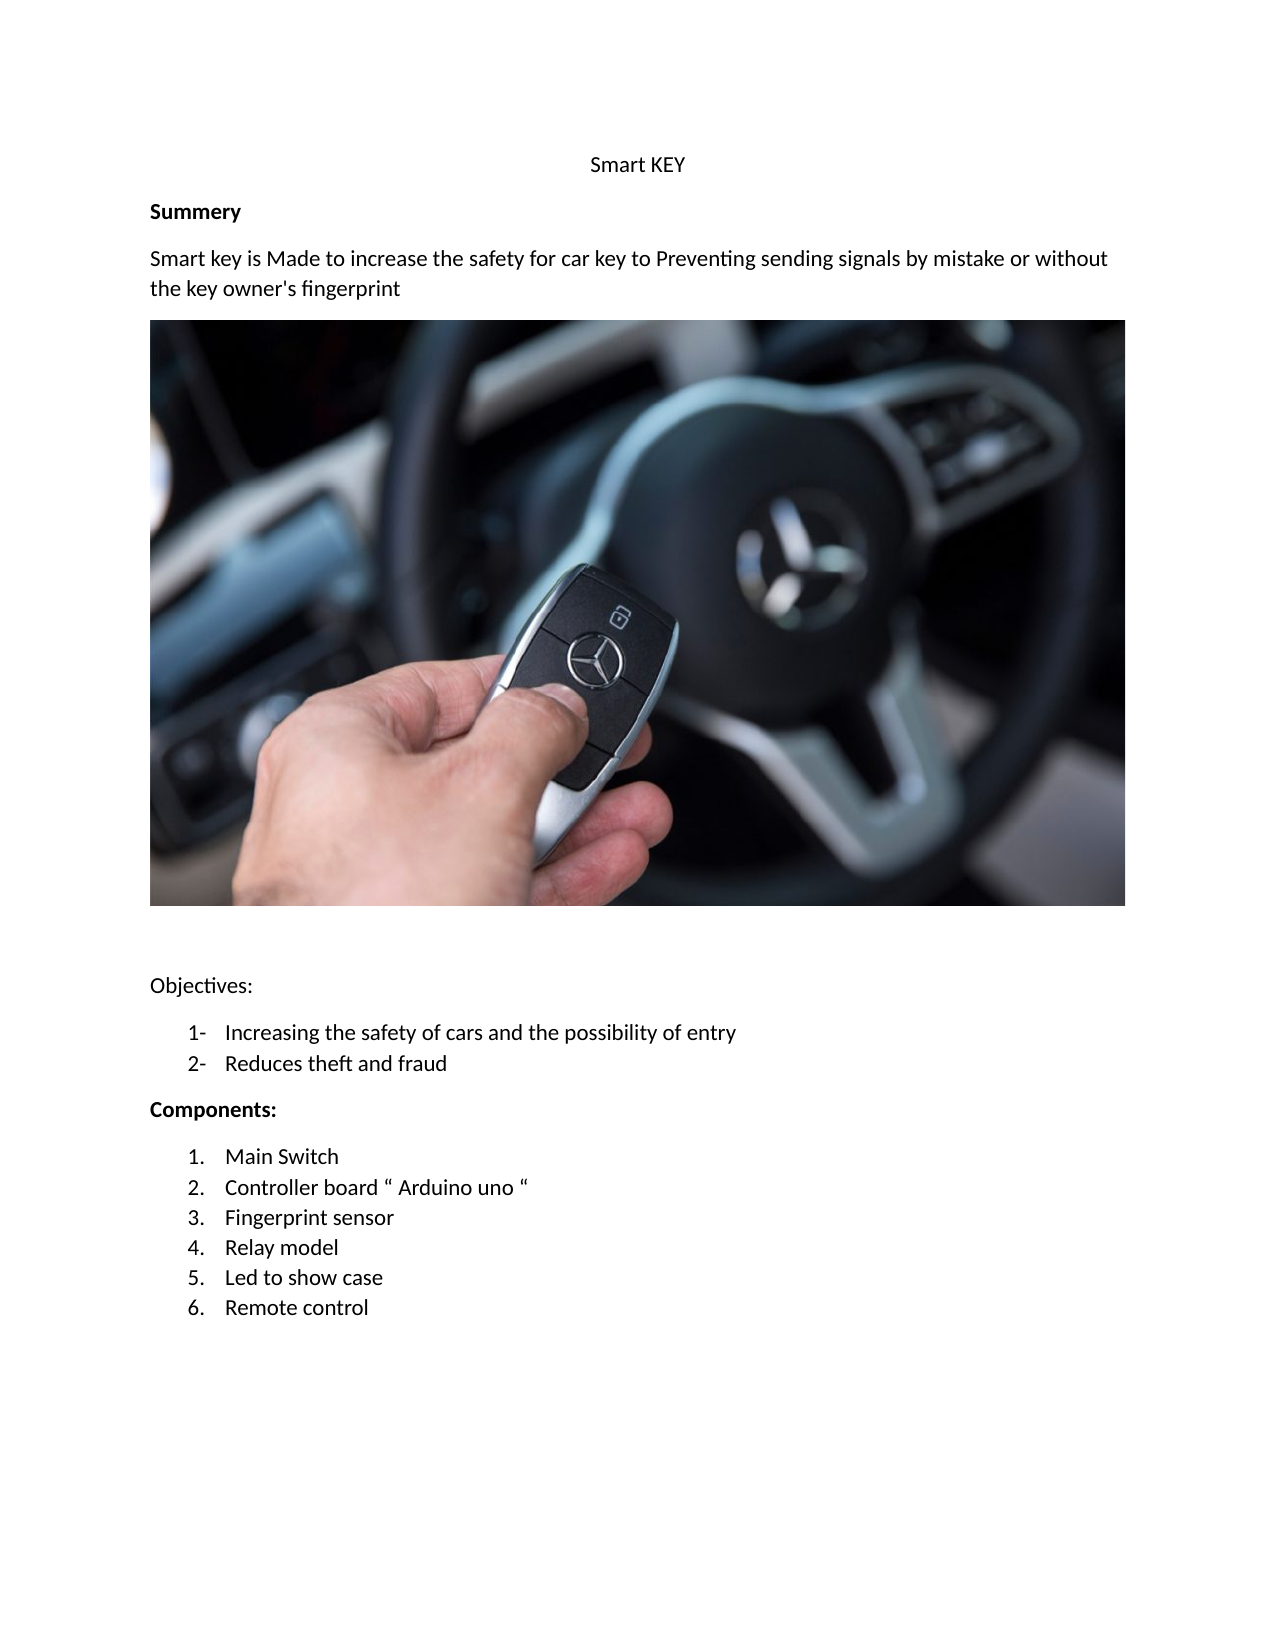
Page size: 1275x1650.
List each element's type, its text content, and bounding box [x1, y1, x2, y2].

list Remote control [187, 1293, 1125, 1321]
picture [150, 320, 1125, 906]
text Smart key is Made to increase the safety for car key to Preventing sending signals by mistake or without the key owner's fingerprint [150, 244, 1125, 302]
text Summery [150, 197, 1125, 225]
list Main Switch [187, 1142, 1125, 1170]
list Increasing the safety of cars and the possibility of entry [187, 1018, 1125, 1046]
text Objectives: [150, 972, 1125, 999]
list Controller board “ Arduino uno “ [187, 1173, 1125, 1201]
list Led to show case [187, 1263, 1125, 1291]
list Fingerprint sensor [187, 1203, 1125, 1231]
list Reduces theft and fraud [187, 1049, 1125, 1077]
text Smart KEY [150, 150, 1125, 178]
text Components: [150, 1096, 1125, 1123]
list Relay model [187, 1233, 1125, 1261]
